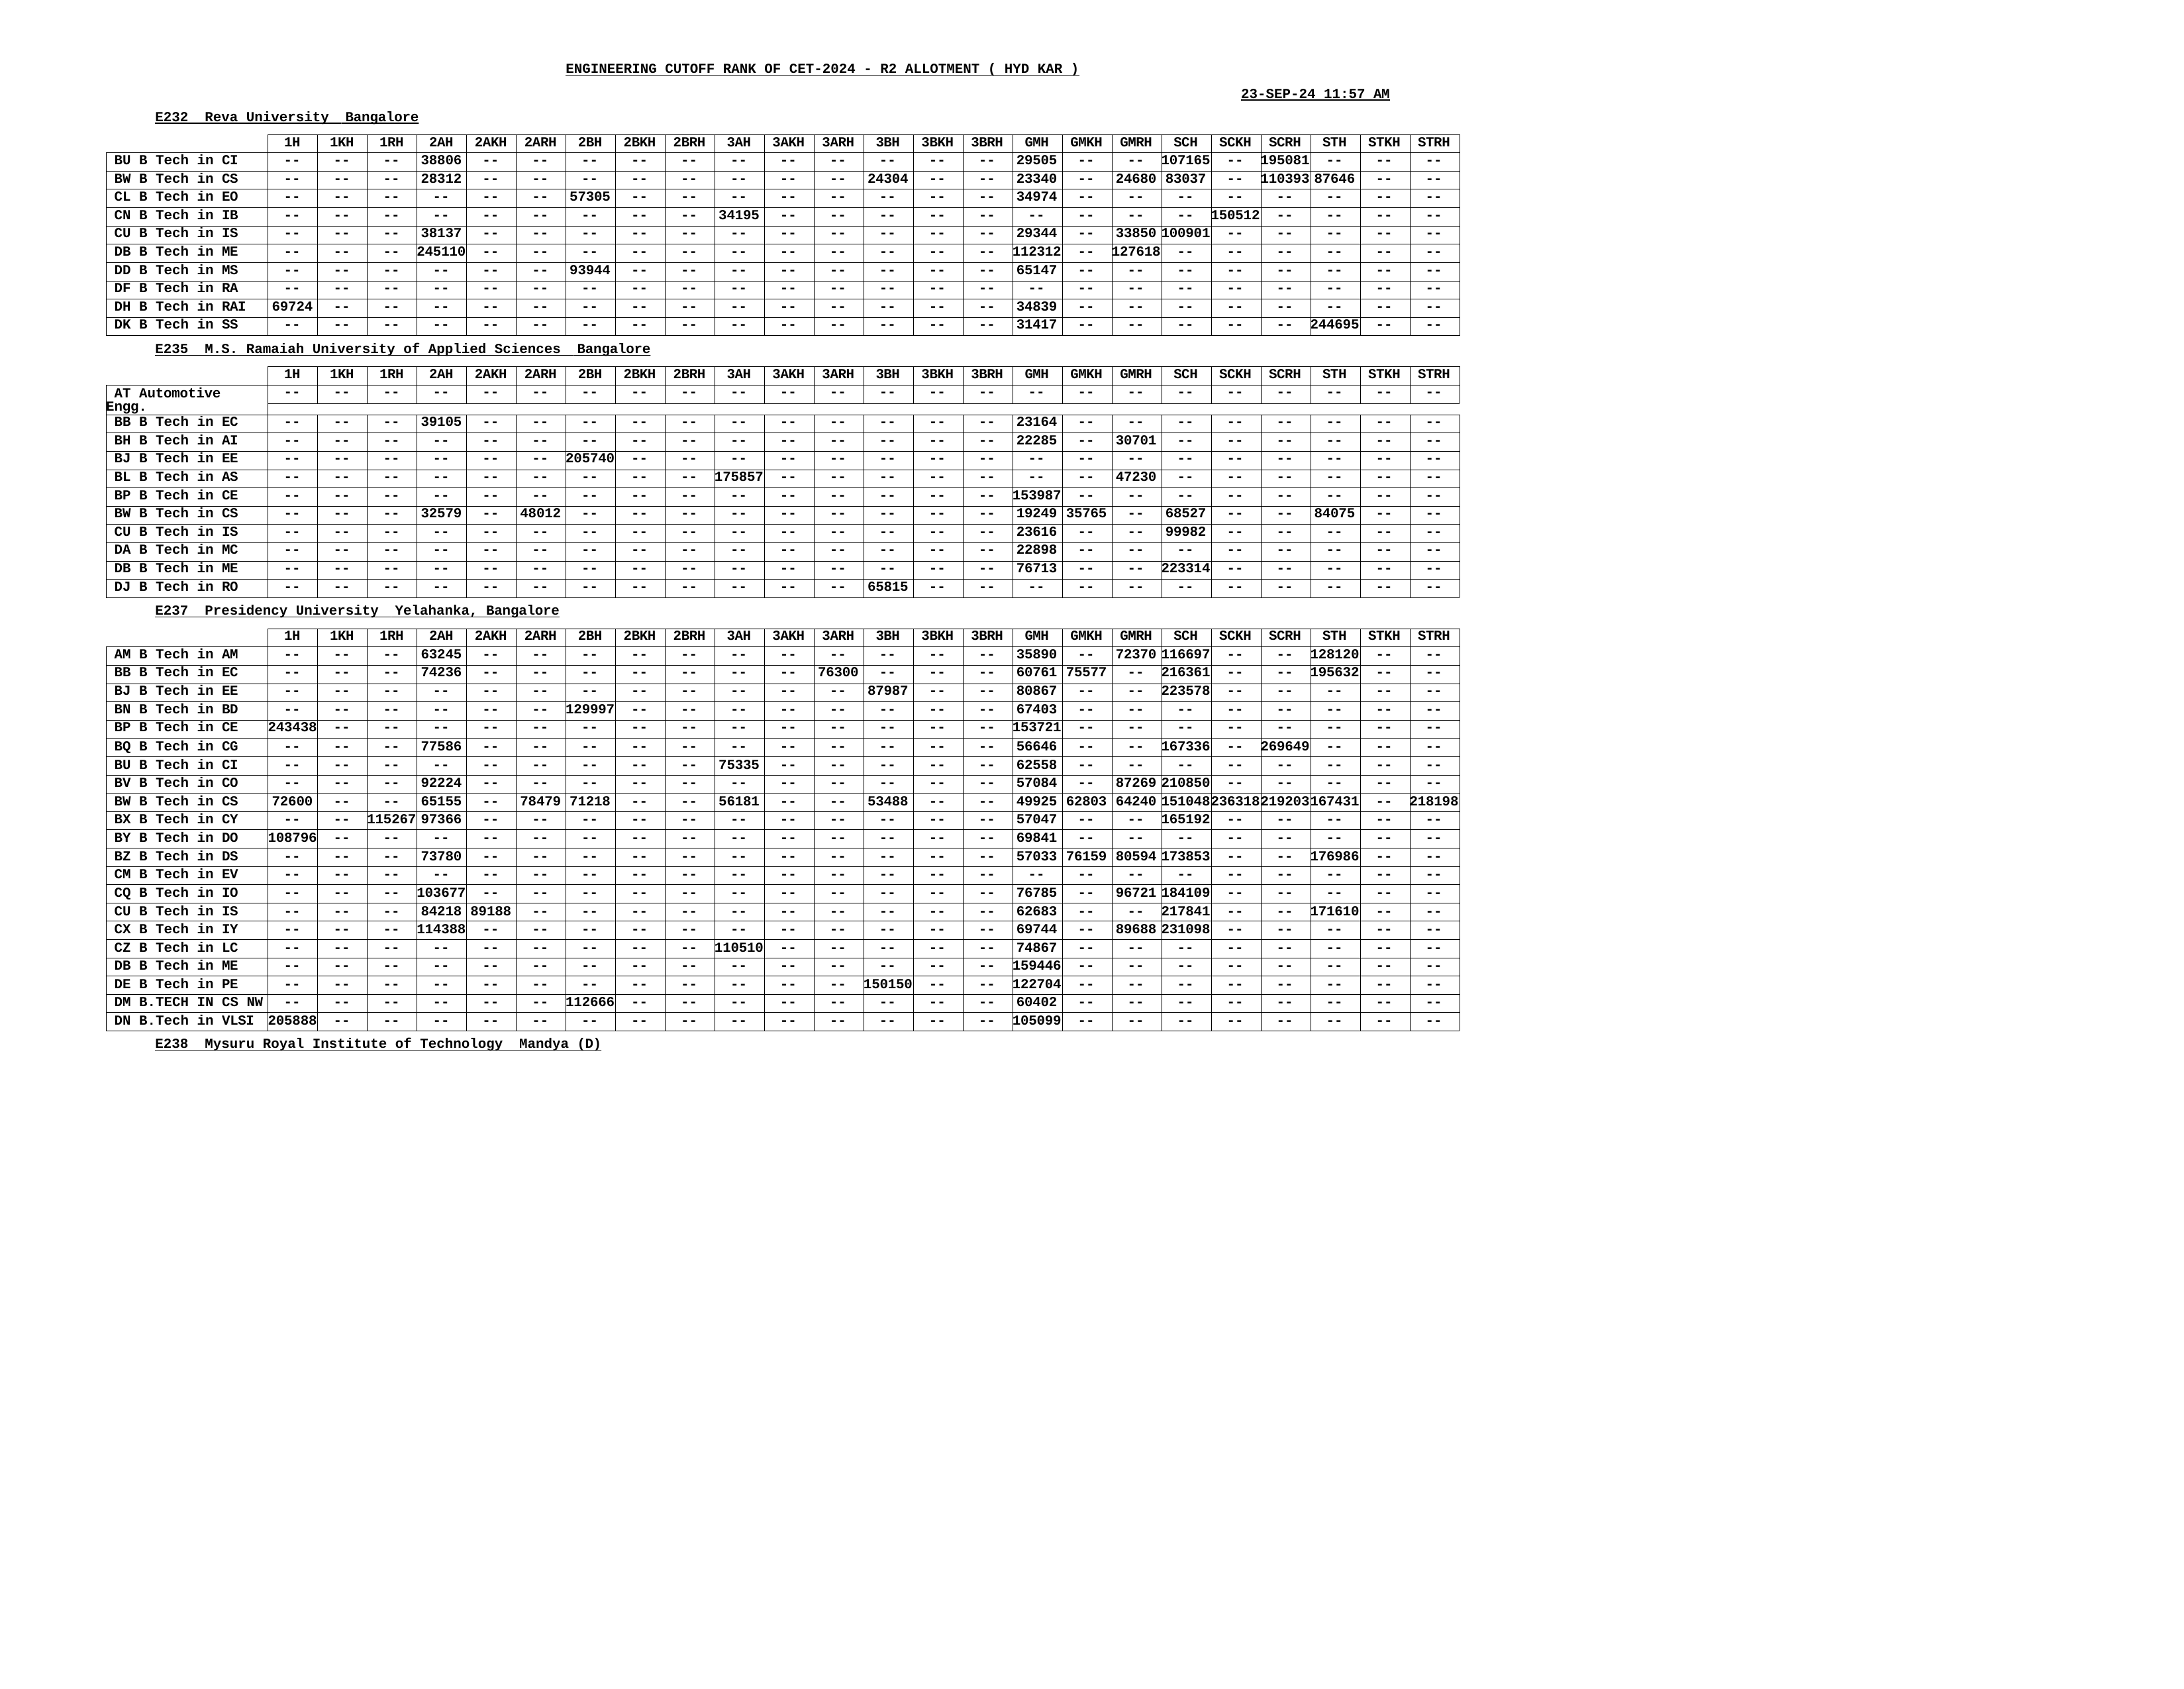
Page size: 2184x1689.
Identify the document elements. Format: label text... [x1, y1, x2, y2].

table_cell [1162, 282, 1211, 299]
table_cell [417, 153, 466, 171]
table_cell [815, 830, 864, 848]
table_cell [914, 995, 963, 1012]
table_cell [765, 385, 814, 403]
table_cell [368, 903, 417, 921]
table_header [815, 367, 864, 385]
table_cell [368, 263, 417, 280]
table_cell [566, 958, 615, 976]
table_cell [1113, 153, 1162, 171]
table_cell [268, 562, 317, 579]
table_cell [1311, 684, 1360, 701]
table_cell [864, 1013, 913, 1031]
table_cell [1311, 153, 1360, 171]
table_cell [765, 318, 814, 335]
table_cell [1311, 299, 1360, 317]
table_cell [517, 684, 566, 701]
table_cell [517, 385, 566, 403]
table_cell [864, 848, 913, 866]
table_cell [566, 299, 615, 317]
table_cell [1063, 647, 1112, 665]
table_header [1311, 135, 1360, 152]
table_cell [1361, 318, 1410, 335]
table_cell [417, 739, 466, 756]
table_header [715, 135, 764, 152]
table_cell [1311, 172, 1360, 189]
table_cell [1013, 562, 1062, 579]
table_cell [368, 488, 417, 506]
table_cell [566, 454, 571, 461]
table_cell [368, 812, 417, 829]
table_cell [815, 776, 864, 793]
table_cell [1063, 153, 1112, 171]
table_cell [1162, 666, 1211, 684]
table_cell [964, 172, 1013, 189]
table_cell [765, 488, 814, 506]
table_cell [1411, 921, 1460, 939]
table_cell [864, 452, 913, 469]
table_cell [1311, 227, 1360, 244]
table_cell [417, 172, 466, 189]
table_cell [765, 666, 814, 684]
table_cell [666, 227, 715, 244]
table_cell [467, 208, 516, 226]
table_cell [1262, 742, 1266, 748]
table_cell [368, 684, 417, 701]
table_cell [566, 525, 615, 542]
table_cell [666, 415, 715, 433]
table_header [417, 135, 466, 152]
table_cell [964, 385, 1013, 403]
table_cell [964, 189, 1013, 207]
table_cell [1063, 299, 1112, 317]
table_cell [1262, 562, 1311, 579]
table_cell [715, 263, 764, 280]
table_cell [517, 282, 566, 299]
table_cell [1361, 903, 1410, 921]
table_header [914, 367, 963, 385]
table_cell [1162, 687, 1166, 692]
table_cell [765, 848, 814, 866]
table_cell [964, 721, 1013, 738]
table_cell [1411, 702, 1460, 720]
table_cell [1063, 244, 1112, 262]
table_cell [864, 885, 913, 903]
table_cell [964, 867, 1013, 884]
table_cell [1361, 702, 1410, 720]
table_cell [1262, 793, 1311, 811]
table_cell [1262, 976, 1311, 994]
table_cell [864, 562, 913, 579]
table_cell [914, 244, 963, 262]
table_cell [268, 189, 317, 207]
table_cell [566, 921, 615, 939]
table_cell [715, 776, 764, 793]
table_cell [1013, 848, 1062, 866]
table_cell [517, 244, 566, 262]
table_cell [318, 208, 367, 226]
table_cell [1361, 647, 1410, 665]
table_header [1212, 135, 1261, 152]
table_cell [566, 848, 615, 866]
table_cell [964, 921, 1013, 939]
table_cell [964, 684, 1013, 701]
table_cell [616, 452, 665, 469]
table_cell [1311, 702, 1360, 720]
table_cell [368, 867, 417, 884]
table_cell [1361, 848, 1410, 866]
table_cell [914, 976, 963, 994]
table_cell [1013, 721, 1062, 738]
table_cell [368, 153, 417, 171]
text E237 Presidency University Yelahanka, Bangalore [155, 604, 1861, 619]
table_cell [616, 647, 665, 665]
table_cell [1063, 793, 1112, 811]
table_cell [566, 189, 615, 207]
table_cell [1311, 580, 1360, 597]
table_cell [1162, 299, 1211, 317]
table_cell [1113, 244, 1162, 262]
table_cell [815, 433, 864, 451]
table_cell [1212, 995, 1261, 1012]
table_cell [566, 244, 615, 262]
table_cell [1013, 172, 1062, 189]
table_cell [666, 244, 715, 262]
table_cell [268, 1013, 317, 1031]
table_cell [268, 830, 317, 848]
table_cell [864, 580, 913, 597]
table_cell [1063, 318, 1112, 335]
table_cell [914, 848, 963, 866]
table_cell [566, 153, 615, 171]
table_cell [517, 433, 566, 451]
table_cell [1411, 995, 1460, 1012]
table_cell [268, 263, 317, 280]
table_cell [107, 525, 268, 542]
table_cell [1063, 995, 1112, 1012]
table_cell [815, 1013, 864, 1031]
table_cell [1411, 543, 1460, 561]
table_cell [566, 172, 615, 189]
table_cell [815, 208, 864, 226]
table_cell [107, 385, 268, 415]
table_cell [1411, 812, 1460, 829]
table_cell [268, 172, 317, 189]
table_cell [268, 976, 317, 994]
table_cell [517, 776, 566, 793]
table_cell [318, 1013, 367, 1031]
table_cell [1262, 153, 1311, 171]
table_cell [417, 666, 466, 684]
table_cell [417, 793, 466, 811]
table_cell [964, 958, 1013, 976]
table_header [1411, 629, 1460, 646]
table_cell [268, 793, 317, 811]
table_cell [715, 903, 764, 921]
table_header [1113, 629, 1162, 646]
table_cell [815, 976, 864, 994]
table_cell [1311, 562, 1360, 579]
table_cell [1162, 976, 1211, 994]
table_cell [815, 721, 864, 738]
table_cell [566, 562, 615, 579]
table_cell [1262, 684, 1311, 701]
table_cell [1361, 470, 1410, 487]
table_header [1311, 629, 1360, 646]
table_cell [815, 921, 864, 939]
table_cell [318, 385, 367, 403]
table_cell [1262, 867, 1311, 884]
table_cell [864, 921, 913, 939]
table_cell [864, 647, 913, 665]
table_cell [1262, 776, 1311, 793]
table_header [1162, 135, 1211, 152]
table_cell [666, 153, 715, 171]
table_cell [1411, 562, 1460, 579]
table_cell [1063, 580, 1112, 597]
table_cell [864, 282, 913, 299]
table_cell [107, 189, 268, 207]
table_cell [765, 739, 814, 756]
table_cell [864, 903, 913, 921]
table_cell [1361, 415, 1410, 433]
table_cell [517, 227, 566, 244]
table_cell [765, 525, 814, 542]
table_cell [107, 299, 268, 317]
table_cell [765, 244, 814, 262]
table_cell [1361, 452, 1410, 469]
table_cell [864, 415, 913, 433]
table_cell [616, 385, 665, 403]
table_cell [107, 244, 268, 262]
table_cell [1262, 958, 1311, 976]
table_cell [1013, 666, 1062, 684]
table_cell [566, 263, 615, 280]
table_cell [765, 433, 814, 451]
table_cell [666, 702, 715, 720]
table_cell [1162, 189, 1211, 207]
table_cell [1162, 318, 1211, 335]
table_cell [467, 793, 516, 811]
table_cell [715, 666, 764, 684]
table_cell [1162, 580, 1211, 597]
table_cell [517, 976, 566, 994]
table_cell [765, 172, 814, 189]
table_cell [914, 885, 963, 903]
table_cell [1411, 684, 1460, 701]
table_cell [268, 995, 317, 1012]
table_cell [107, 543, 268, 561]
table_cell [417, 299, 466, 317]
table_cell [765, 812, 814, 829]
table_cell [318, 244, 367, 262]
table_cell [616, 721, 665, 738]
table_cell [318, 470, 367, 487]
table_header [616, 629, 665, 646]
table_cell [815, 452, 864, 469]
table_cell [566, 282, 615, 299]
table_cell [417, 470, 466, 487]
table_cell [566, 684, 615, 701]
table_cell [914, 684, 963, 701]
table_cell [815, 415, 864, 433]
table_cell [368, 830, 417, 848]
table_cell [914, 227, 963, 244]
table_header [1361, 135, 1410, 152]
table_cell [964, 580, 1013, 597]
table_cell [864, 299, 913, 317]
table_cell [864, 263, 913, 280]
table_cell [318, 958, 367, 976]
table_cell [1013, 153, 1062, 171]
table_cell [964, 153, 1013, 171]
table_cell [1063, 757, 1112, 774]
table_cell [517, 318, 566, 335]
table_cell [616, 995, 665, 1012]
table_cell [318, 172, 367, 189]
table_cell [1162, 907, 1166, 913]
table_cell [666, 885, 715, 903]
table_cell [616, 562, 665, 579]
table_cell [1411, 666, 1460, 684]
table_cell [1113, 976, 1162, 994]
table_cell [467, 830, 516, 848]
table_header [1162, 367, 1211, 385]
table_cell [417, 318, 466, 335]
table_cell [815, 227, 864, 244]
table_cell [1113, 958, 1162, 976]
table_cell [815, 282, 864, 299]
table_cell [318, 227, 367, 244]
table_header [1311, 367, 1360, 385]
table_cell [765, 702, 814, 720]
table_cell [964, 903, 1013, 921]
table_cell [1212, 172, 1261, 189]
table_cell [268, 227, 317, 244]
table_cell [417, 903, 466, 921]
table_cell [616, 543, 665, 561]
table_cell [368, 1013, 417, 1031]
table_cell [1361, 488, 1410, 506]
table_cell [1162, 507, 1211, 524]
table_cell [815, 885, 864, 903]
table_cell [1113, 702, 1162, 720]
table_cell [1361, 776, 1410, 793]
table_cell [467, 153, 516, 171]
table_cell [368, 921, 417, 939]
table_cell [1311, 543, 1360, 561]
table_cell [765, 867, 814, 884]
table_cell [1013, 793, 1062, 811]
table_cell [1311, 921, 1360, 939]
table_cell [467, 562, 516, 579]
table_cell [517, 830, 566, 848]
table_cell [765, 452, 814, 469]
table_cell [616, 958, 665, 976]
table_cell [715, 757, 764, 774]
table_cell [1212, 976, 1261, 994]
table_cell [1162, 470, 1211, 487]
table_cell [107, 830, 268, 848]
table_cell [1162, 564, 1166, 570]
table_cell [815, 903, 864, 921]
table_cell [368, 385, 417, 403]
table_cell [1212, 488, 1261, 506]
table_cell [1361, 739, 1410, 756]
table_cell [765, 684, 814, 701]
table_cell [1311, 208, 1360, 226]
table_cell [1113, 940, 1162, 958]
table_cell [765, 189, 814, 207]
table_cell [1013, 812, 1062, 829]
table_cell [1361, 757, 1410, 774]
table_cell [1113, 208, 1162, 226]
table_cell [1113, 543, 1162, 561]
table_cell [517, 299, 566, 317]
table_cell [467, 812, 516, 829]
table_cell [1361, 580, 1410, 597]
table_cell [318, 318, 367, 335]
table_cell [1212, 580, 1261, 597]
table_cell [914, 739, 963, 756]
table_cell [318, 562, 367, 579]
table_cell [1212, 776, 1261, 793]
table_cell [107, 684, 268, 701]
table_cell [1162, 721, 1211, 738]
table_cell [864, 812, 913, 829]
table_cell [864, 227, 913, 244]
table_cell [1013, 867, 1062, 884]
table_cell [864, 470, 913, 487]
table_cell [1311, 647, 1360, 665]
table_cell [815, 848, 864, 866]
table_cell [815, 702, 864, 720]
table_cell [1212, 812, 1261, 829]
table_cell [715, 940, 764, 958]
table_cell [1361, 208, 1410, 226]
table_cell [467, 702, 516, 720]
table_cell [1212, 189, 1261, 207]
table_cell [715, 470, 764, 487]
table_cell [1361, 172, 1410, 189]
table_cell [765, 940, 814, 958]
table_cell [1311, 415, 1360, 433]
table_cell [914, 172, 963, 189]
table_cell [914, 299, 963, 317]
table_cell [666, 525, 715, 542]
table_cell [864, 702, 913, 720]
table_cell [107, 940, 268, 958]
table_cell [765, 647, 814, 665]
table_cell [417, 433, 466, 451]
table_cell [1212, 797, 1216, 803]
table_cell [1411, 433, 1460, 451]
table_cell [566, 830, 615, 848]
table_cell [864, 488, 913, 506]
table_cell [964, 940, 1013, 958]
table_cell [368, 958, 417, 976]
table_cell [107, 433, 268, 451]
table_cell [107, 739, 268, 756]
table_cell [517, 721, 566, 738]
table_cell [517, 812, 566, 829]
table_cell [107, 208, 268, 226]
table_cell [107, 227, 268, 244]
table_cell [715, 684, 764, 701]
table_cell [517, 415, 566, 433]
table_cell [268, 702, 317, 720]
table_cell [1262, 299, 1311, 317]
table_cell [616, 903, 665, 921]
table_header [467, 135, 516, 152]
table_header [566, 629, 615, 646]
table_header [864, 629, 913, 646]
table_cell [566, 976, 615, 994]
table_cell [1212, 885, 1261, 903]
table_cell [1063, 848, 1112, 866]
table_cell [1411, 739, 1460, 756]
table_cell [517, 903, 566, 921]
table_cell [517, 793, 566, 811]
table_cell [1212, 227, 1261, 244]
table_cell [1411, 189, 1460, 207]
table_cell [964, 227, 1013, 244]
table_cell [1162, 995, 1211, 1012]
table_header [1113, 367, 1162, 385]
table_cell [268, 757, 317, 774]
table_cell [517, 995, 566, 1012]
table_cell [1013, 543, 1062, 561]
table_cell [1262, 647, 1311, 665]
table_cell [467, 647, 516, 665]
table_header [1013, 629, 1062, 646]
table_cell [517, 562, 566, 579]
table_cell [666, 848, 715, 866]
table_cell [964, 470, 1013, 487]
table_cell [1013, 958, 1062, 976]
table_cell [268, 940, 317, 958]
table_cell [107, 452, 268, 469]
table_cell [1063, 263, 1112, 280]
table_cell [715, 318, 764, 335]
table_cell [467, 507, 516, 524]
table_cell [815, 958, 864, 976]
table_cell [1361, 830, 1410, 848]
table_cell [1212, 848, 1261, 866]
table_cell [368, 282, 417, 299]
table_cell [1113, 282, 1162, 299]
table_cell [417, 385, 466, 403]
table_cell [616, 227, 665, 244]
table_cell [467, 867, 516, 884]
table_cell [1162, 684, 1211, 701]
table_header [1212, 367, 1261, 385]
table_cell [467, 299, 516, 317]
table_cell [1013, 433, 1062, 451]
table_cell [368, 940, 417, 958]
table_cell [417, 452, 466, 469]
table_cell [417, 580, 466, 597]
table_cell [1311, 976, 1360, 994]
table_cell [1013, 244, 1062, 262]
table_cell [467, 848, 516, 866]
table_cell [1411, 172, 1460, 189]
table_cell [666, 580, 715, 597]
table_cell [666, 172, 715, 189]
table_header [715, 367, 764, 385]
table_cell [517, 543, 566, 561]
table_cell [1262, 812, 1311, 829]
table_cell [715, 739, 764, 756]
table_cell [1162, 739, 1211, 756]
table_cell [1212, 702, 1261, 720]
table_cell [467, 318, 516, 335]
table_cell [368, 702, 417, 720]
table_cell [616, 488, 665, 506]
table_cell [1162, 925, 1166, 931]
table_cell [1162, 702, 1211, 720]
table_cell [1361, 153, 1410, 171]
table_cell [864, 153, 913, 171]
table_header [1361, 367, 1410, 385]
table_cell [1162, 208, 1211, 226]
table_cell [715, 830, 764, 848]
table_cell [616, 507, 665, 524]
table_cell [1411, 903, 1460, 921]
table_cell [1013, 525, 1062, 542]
text E235 M.S. Ramaiah University of Applied Sciences Bangalore [155, 342, 1861, 358]
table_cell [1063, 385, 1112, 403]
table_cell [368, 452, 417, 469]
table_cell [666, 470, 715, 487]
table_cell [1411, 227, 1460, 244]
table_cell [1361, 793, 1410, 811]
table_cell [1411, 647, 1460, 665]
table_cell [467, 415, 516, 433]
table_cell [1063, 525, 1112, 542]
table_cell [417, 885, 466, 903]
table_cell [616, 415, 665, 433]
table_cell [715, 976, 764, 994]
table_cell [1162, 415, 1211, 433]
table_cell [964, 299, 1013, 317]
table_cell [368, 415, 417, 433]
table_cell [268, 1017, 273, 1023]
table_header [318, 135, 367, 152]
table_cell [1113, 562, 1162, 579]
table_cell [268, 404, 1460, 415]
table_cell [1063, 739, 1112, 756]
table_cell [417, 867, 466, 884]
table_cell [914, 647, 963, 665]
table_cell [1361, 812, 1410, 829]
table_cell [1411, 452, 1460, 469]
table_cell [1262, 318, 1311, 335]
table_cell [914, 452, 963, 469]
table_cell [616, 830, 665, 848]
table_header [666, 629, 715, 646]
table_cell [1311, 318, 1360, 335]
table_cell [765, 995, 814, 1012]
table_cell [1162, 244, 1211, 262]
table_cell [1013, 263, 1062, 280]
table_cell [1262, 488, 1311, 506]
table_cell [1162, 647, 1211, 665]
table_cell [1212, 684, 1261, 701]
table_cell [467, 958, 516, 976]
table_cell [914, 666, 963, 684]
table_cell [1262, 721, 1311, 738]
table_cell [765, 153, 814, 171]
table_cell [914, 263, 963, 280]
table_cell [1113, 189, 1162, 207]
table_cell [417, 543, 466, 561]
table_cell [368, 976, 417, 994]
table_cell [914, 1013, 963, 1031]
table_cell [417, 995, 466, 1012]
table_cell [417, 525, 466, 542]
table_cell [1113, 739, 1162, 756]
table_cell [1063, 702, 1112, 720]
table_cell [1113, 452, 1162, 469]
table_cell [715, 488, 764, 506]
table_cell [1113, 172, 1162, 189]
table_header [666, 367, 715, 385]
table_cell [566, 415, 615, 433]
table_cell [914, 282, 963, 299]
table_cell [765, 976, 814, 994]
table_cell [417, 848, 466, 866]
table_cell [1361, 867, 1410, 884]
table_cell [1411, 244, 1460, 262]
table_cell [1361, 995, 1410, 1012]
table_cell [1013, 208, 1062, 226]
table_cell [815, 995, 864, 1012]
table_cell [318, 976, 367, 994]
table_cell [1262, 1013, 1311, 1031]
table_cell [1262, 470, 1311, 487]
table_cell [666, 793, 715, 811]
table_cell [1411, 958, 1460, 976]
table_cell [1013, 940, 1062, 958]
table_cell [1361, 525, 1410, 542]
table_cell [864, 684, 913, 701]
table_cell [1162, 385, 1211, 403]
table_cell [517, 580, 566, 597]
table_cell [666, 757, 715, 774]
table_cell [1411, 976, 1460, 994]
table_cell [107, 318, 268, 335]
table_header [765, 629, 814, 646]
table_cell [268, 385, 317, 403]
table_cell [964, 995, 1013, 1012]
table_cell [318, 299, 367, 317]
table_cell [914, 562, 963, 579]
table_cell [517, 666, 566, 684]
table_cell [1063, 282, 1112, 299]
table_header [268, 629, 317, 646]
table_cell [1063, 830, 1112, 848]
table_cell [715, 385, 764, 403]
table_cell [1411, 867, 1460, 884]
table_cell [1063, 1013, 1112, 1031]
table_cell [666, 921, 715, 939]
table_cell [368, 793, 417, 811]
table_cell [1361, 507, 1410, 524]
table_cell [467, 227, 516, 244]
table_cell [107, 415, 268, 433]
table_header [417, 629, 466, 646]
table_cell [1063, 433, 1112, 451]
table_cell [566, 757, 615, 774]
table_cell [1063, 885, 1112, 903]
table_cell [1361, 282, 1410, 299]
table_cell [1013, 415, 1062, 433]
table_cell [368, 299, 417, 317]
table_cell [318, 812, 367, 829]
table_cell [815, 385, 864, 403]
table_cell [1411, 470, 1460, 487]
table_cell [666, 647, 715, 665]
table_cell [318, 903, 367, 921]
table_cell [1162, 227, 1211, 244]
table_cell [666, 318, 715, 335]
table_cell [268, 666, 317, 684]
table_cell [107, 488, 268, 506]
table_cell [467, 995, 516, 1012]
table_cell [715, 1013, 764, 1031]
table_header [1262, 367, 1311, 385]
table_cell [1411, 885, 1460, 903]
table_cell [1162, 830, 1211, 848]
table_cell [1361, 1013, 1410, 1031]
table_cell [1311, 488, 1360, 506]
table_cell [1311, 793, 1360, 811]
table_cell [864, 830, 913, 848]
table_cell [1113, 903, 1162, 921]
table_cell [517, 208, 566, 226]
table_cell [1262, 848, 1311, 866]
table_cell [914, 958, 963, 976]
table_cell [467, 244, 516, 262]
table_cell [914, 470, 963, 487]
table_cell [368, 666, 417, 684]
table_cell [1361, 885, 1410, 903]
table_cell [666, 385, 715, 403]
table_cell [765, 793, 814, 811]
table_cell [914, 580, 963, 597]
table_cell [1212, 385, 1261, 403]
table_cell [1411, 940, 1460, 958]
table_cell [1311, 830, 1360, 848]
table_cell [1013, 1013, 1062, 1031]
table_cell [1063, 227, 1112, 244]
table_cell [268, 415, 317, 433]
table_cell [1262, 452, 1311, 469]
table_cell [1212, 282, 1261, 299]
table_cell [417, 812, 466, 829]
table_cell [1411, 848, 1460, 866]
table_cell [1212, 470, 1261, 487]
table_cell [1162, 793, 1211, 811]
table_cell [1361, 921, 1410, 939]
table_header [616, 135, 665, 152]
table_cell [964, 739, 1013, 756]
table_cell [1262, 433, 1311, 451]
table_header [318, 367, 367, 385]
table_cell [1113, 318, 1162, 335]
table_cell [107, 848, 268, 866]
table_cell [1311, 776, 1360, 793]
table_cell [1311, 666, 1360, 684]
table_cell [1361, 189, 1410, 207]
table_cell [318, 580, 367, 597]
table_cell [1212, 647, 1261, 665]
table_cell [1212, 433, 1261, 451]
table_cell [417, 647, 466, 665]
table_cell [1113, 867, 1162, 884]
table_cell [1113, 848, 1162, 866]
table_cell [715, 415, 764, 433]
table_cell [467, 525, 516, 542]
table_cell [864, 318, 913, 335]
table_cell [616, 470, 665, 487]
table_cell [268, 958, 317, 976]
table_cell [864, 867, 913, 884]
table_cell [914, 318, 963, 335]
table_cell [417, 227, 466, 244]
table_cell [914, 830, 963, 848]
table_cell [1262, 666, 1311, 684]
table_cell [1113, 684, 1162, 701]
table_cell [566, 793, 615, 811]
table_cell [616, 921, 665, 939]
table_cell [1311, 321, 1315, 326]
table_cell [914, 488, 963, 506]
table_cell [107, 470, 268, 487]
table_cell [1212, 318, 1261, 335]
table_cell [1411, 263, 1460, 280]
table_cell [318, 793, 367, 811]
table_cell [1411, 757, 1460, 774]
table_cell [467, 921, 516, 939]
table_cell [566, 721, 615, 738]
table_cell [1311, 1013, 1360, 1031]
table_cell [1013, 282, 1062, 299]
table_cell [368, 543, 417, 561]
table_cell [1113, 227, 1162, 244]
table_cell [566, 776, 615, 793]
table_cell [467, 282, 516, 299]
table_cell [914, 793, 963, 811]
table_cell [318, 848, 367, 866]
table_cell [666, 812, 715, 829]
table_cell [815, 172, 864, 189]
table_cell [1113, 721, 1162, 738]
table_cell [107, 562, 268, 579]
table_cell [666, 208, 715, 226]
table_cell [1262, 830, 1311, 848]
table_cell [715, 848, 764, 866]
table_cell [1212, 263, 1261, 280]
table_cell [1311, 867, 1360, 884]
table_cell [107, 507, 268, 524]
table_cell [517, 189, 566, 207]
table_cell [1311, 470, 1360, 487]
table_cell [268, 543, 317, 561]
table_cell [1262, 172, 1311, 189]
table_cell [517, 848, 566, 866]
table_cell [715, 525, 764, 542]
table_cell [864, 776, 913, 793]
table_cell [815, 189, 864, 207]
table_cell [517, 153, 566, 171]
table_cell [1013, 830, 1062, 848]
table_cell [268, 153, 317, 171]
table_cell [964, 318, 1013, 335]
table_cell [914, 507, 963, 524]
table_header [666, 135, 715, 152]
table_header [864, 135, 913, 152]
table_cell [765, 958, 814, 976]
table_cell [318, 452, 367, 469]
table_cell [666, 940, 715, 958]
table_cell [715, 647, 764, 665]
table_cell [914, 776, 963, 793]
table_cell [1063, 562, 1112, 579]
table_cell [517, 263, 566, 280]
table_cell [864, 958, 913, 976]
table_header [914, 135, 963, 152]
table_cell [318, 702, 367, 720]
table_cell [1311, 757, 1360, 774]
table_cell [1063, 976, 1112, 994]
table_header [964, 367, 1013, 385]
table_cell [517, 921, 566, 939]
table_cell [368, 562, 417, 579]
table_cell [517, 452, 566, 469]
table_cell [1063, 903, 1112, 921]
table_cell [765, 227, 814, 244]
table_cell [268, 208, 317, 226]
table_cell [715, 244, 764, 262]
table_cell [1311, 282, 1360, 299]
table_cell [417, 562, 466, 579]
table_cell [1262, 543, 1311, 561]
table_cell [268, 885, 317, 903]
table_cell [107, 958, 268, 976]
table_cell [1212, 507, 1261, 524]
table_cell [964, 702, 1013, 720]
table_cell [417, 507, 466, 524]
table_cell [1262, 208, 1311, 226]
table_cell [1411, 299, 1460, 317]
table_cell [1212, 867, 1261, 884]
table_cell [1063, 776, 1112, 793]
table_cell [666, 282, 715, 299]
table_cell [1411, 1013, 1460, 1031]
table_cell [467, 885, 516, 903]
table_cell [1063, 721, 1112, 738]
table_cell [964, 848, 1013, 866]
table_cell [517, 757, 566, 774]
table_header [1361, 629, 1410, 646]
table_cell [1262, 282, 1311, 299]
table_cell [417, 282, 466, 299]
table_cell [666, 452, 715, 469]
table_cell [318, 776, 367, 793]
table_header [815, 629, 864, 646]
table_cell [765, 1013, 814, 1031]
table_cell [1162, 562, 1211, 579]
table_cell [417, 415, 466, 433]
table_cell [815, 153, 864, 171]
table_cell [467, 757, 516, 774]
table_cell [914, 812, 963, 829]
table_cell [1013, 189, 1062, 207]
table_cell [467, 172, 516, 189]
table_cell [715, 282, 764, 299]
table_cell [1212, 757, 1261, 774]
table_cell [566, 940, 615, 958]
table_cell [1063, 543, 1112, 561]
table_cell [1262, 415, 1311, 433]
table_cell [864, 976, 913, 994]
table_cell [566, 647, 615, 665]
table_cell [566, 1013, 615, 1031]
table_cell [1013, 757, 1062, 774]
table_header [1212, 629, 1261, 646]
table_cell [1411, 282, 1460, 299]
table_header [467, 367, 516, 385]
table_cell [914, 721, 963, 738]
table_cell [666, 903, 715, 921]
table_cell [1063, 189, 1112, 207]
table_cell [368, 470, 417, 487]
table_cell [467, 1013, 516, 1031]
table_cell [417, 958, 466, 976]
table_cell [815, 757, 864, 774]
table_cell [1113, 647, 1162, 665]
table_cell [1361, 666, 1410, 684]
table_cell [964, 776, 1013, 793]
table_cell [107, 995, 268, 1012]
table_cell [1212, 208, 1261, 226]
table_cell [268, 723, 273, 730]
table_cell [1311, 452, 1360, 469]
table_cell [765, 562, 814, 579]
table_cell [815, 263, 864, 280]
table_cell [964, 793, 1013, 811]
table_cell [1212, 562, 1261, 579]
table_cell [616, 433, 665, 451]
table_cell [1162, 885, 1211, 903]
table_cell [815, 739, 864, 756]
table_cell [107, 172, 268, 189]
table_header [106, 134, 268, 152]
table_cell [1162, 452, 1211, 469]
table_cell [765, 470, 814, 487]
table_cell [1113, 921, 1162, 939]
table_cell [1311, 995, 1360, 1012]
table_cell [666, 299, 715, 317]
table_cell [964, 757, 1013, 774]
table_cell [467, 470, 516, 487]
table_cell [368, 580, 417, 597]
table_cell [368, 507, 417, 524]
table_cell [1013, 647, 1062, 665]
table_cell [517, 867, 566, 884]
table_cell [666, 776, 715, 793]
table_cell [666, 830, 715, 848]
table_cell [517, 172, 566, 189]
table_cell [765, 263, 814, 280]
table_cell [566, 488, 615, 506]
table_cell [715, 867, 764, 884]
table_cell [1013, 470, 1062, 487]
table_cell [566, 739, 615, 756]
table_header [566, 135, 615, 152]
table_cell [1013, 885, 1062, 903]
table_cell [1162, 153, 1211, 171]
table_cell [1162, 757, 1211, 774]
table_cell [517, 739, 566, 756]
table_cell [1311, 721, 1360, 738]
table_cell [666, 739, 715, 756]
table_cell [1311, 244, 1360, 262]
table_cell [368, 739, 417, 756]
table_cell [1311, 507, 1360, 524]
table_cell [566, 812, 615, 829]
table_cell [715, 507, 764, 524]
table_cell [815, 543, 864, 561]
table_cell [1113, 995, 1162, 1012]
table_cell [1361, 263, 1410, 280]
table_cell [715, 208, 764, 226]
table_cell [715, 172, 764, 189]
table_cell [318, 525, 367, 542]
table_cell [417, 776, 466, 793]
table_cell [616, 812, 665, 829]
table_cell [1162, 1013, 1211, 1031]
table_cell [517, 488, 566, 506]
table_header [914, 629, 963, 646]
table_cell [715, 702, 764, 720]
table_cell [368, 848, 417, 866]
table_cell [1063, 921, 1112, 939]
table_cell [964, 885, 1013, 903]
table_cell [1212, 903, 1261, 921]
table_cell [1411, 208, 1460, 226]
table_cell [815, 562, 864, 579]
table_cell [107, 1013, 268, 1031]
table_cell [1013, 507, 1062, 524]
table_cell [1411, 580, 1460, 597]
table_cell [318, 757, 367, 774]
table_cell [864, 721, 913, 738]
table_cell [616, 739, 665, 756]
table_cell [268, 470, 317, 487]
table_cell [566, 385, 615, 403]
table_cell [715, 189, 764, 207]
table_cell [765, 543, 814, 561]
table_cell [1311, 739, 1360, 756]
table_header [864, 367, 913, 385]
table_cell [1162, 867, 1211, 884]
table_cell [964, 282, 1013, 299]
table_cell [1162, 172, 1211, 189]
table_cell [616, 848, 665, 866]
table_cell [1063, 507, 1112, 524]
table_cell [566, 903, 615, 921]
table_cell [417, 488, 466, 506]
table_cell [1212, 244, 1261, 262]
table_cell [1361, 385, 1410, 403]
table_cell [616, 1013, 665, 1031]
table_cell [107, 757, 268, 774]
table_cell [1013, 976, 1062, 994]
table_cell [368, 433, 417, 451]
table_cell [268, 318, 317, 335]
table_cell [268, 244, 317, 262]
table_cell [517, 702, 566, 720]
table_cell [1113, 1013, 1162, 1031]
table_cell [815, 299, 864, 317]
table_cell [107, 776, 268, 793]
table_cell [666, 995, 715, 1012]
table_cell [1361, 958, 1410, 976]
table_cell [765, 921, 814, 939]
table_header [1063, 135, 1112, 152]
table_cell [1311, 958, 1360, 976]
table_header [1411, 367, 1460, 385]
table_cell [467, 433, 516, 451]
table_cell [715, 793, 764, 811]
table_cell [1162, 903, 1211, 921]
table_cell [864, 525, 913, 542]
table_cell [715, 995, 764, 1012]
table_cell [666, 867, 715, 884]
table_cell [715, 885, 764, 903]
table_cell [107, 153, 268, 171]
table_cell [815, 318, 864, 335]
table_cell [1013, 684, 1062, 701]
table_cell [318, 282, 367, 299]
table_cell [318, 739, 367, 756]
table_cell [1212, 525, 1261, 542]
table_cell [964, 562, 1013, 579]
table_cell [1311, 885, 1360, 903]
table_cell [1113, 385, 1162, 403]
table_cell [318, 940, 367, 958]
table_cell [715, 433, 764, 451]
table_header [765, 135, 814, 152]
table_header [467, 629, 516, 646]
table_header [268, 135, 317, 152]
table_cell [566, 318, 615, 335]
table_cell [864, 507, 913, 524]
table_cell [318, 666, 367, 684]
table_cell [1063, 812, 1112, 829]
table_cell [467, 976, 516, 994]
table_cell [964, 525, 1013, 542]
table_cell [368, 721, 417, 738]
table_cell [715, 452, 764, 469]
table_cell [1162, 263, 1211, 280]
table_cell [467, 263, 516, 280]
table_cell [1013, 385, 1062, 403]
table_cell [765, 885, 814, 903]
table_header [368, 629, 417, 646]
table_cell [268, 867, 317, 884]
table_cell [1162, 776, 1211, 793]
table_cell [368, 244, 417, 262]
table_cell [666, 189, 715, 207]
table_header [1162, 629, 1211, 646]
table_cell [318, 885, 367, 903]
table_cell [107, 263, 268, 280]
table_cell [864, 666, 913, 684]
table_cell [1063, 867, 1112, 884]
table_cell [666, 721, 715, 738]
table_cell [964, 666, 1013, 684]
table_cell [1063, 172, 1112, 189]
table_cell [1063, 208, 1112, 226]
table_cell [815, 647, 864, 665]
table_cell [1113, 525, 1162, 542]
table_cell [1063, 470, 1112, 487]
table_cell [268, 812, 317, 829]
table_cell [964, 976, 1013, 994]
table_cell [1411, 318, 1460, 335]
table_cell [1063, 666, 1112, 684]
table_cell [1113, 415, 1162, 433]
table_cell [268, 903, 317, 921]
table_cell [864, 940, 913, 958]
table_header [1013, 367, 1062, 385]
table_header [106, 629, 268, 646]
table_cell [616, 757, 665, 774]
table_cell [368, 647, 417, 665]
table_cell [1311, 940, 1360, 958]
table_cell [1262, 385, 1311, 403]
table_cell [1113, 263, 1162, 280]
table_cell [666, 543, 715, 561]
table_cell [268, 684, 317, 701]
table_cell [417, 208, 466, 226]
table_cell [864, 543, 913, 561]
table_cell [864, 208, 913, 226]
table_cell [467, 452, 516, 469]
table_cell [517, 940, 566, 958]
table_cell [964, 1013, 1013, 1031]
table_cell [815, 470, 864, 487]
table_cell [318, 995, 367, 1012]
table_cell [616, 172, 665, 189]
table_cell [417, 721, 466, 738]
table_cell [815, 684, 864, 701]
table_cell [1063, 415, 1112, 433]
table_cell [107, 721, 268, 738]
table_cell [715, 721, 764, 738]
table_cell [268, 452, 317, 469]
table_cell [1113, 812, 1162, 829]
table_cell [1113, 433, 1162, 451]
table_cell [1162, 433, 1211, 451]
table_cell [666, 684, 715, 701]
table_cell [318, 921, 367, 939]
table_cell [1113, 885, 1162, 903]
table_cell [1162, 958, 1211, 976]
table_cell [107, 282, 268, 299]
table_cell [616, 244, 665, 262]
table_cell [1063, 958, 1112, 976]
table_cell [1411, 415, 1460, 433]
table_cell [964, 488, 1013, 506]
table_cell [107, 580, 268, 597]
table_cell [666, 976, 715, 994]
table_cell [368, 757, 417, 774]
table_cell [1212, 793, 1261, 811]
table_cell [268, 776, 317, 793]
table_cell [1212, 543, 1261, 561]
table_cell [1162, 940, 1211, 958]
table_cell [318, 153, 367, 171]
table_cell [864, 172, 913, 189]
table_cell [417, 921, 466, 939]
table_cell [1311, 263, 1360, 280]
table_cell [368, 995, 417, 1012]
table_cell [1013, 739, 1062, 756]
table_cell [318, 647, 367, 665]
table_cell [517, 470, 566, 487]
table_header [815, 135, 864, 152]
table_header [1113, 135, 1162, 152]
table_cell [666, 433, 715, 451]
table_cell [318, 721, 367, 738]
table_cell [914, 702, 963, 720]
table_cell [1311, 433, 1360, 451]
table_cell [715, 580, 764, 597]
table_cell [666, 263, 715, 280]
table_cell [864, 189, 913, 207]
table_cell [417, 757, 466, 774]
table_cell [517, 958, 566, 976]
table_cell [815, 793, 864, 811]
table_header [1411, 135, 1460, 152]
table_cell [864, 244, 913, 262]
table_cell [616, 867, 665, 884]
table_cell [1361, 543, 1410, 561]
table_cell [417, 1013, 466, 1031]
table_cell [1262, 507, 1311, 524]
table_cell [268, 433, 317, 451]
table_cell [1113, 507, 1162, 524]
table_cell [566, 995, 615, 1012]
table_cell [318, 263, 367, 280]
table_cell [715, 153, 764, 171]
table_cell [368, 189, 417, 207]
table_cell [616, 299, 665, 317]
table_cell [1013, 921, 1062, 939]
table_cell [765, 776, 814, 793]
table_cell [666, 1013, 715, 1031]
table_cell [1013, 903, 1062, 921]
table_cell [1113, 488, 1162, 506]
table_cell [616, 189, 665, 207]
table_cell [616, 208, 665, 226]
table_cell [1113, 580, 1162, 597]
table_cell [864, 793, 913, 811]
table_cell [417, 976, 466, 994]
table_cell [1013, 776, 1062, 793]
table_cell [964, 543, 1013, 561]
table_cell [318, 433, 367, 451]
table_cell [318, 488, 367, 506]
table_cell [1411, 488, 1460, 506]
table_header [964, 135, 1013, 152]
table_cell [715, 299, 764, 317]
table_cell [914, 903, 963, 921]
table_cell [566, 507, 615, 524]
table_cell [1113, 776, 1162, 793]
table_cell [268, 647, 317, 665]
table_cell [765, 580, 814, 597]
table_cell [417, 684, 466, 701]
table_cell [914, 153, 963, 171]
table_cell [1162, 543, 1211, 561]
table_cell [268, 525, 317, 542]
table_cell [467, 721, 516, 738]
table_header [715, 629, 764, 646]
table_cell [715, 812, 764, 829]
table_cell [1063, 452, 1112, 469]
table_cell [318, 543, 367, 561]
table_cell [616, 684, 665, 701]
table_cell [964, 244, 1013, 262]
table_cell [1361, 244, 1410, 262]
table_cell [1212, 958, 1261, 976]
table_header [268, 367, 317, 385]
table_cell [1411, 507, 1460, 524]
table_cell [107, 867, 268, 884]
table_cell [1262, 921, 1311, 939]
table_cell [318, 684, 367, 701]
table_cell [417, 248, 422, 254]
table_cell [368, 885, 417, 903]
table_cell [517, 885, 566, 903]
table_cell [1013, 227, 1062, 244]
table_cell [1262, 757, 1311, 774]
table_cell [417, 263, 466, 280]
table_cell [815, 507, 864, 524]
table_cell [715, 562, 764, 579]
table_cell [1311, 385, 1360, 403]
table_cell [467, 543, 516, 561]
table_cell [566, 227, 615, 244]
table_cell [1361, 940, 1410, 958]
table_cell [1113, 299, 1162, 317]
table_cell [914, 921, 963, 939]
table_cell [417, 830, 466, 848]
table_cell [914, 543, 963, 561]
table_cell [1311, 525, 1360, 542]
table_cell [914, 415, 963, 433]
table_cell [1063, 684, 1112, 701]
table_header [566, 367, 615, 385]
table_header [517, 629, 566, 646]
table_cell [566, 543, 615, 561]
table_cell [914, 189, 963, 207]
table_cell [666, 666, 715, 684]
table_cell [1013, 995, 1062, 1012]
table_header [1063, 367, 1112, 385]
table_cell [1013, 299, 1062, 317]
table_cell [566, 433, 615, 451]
text E238 Mysuru Royal Institute of Technology Mandya (D) [155, 1037, 1861, 1052]
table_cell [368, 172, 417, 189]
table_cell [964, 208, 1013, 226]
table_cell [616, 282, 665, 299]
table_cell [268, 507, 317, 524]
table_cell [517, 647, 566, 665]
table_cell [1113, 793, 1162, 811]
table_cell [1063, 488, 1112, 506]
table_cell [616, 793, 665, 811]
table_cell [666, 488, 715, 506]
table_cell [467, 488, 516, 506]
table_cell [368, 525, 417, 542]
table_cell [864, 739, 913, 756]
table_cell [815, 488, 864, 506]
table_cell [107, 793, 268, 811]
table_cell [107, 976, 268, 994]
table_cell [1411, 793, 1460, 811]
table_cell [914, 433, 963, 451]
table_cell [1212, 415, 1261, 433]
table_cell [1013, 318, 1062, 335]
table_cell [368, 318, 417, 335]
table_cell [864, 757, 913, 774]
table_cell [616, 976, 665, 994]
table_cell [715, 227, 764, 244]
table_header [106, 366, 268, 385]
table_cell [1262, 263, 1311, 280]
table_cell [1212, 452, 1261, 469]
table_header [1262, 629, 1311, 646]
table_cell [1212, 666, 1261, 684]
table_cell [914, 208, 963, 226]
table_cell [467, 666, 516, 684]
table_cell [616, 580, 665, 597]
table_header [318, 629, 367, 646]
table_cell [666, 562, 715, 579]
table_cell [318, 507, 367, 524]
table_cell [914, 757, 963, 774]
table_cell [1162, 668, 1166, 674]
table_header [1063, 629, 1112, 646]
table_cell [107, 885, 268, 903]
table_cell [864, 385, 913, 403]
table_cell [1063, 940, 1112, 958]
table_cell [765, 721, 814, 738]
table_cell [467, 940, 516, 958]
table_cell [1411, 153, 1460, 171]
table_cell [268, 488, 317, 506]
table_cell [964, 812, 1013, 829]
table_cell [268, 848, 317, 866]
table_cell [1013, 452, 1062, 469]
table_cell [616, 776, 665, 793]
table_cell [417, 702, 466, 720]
text E232 Reva University Bangalore [155, 110, 1861, 125]
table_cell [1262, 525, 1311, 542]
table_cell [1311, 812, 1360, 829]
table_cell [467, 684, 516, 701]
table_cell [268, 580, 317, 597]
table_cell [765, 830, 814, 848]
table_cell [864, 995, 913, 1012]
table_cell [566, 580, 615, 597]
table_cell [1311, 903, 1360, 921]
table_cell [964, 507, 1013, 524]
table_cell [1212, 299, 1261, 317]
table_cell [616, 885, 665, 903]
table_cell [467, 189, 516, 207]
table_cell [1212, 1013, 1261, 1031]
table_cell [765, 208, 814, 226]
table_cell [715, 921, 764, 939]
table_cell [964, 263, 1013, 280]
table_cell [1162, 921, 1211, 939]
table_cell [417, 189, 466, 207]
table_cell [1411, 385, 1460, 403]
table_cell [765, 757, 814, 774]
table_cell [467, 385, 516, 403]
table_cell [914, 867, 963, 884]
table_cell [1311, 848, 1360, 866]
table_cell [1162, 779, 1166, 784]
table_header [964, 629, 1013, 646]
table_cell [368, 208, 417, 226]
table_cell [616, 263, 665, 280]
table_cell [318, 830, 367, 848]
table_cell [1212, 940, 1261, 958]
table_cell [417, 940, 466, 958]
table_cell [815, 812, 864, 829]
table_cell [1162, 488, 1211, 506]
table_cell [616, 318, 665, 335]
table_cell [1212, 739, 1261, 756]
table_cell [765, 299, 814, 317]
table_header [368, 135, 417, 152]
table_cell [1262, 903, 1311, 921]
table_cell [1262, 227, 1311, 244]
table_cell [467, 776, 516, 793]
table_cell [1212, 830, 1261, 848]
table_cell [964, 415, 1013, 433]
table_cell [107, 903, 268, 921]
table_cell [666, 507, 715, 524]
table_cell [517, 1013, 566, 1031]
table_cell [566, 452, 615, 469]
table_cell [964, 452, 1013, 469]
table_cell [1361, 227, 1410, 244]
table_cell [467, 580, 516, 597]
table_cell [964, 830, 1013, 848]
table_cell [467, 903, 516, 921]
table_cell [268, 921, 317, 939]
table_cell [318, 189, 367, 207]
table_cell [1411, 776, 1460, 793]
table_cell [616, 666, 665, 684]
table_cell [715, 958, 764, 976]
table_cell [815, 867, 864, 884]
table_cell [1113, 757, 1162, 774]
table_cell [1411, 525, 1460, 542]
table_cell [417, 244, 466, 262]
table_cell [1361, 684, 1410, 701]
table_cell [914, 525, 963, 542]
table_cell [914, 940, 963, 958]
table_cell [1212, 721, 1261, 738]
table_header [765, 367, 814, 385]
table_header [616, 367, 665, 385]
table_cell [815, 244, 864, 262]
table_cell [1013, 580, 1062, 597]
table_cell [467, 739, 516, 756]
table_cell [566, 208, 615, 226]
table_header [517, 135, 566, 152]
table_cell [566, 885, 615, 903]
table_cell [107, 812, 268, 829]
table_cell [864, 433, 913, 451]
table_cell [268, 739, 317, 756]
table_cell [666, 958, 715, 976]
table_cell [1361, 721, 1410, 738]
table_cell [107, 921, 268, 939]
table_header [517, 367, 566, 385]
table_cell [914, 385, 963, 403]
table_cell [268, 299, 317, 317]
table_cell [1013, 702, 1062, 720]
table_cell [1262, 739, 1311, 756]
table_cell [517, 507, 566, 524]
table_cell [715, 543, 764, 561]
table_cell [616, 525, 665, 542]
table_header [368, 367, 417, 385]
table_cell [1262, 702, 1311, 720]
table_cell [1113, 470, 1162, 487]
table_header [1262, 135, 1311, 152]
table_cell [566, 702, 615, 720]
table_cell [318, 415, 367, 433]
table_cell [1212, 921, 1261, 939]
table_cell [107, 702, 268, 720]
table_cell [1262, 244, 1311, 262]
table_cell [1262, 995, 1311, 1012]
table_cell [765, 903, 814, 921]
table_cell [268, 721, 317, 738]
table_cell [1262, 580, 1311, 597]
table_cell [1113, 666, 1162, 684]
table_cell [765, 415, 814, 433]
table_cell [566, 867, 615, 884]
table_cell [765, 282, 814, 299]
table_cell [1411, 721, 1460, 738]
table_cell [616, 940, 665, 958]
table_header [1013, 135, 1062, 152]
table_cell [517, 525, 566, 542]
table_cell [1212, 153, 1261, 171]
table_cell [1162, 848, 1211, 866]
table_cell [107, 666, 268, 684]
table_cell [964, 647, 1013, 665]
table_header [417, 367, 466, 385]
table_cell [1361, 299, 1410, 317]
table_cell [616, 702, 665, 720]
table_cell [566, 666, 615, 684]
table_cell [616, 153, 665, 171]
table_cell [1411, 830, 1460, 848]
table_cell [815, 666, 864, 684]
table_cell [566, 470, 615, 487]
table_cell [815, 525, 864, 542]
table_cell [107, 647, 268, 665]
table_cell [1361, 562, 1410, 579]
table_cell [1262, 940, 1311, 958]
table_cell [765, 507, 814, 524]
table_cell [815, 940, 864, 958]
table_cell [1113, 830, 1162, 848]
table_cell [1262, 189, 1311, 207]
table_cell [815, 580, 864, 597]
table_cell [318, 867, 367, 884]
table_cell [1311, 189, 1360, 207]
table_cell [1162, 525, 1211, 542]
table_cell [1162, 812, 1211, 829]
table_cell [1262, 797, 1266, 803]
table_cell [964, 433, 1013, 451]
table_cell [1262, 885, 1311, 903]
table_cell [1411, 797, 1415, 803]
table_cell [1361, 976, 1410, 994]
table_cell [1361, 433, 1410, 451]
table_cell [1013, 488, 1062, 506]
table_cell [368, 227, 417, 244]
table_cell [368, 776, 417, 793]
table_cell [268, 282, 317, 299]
